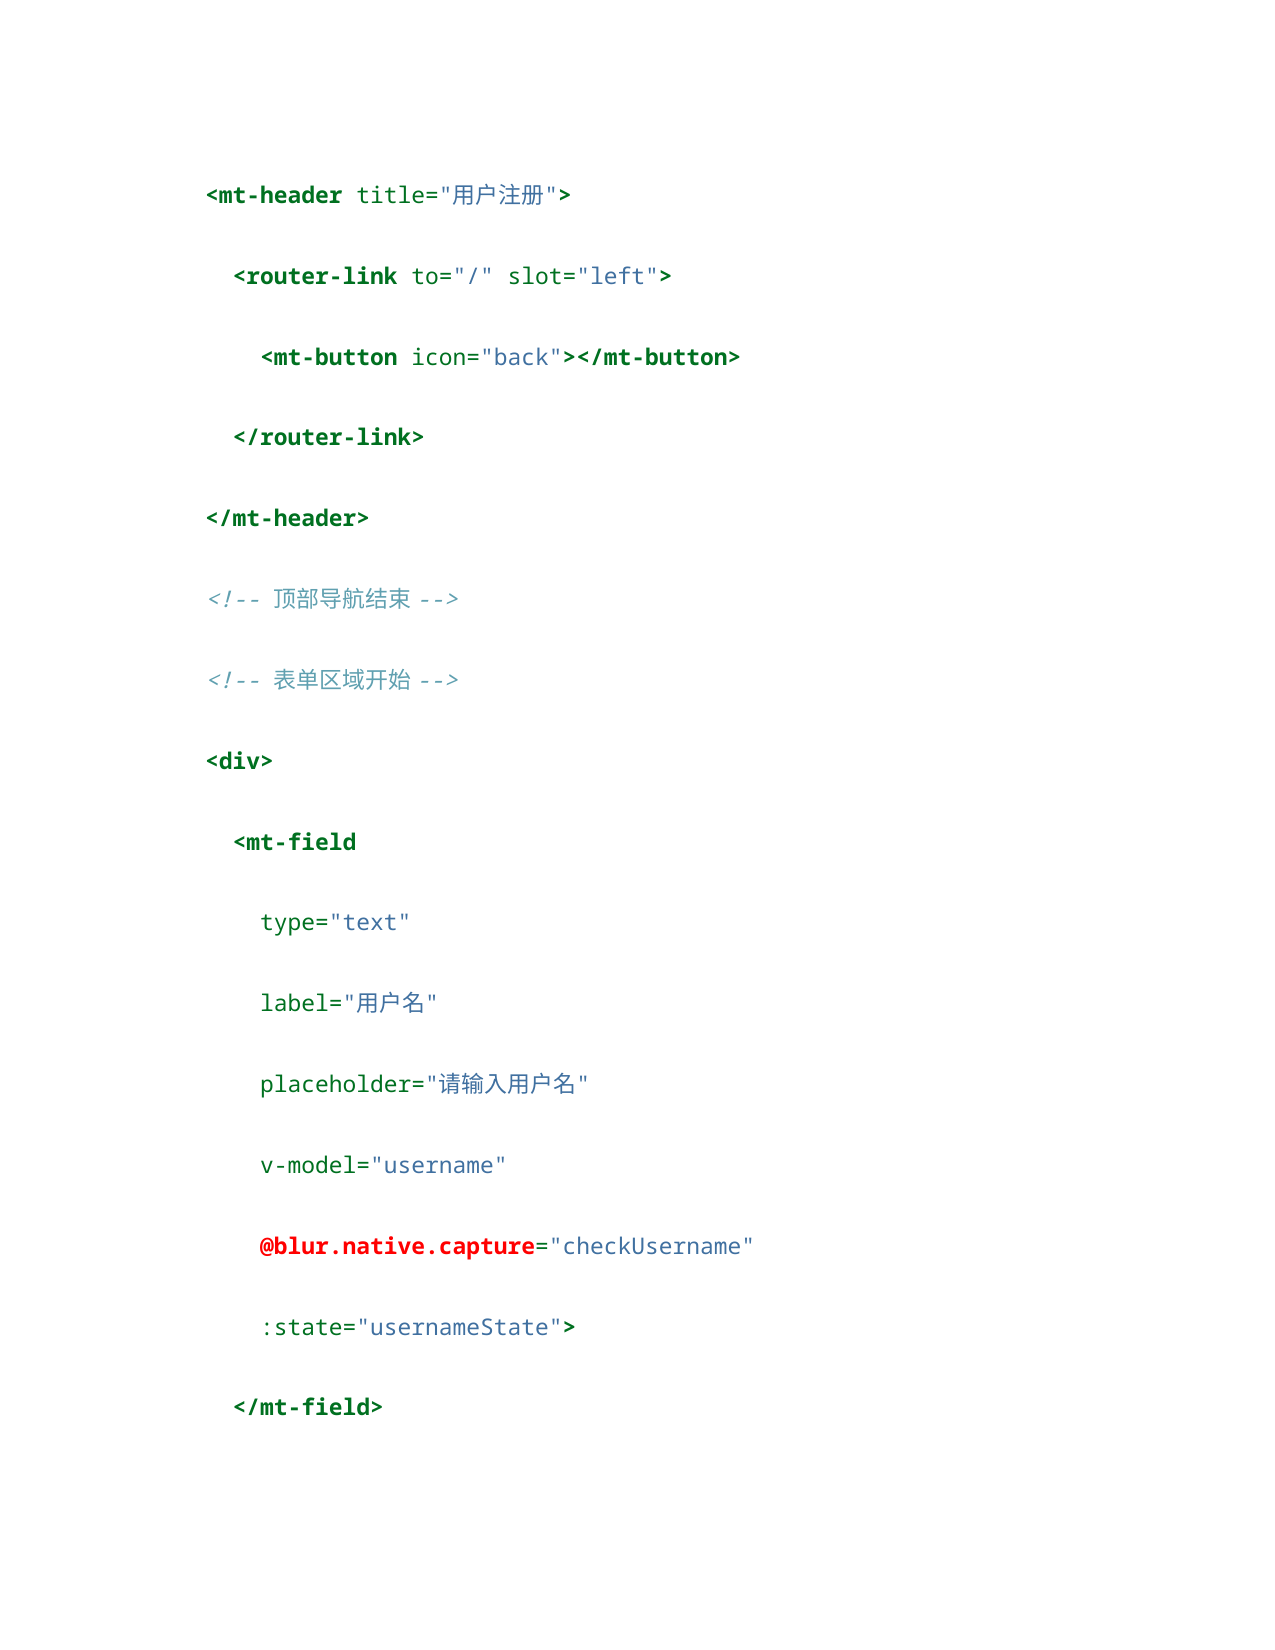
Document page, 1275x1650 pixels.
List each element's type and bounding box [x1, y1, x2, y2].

text [150, 150, 1125, 1422]
